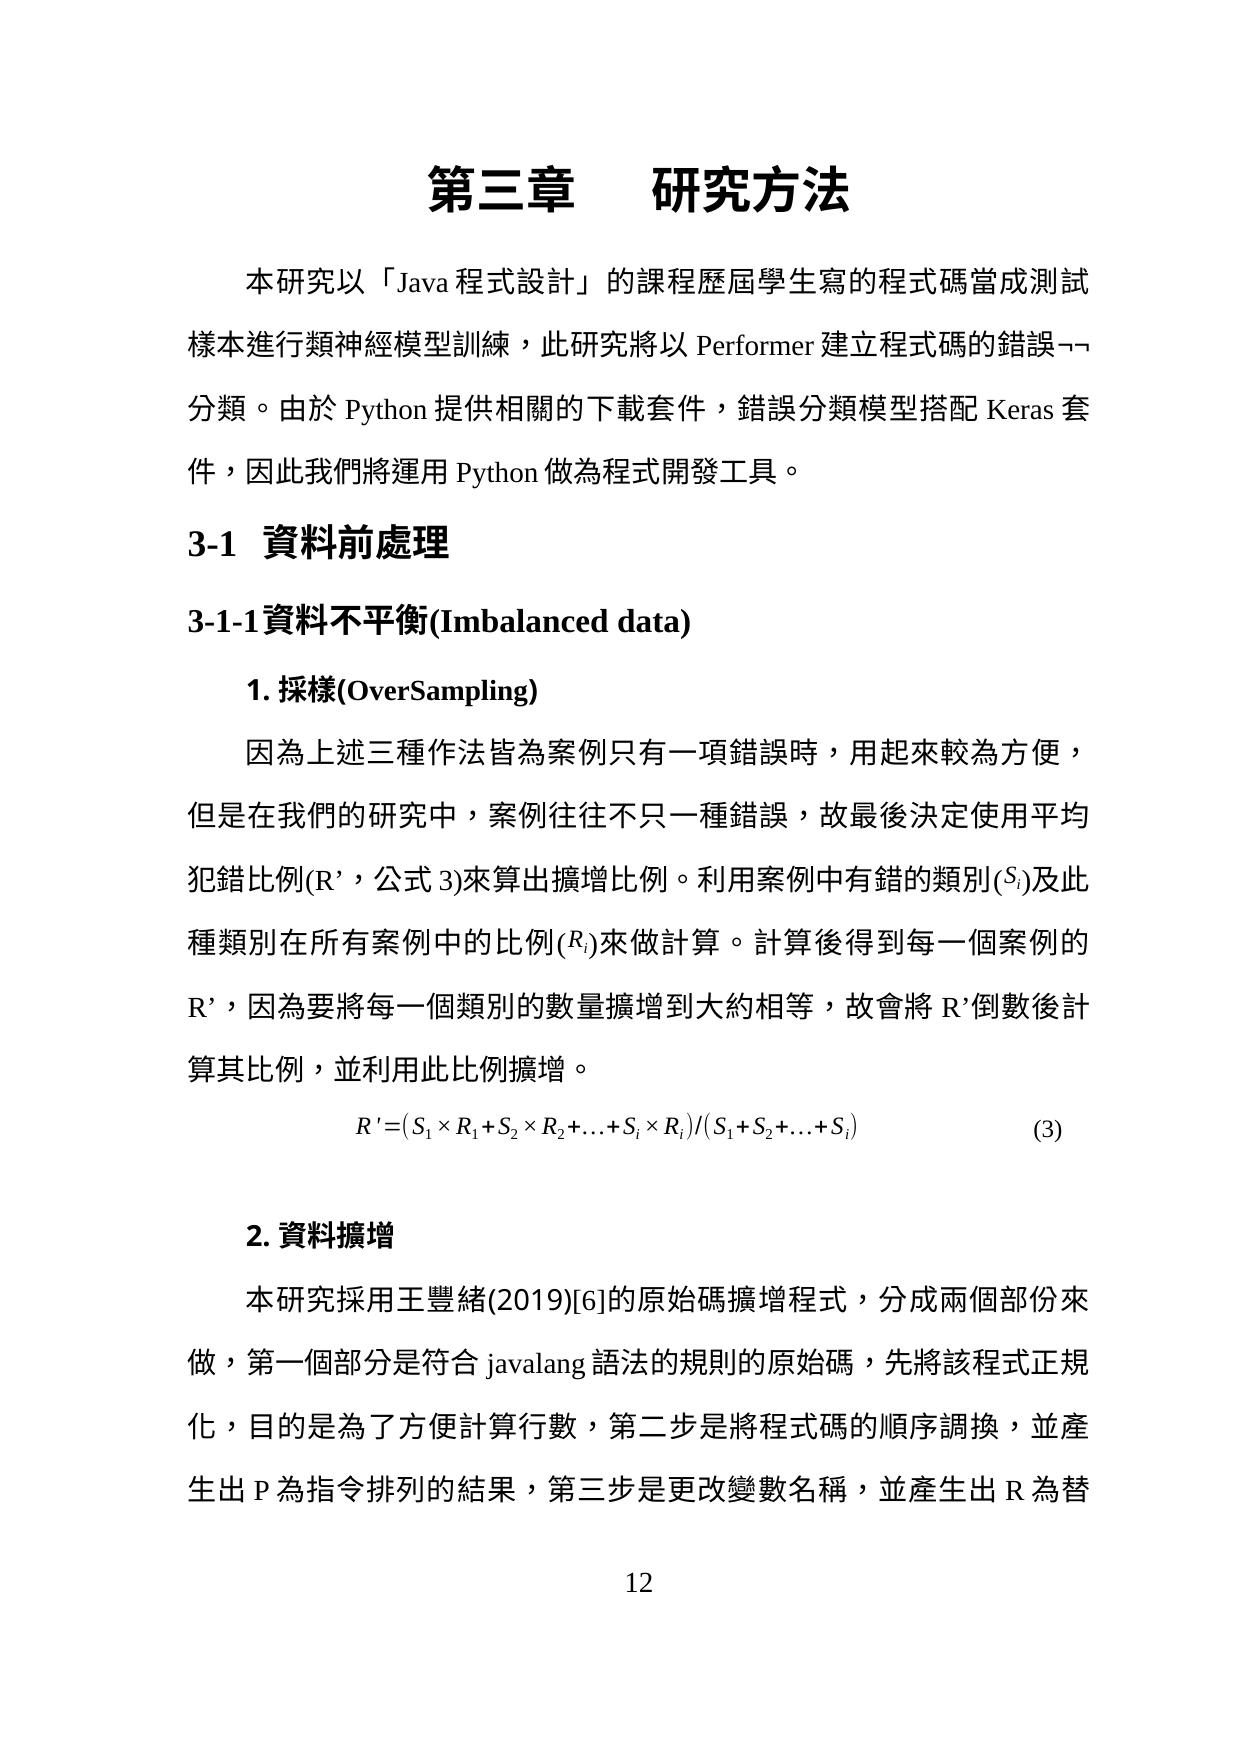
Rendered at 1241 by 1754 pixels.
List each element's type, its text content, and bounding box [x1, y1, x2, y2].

subtitle 資料前處理 [187, 512, 1090, 567]
subtitle 研究方法 [187, 150, 1090, 222]
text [187, 1276, 1090, 1509]
list 2. 資料擴增 [246, 1213, 1090, 1255]
list 1. 採樣(OverSampling) [246, 666, 1090, 708]
text 本研究以「Java程式設計」的課程歷屆學生寫的程式碼當成測試樣本進行類神經模型訓練，此研究將以Performer建立程式碼的錯誤¬¬分類。由於Python提供相關的下載套件，錯誤分類模型搭配Keras套件，因此我們將運用Python做為程式開發工具。 [187, 258, 1090, 491]
text (3) [187, 1110, 1090, 1150]
list 資料不平衡(Imbalanced data) [187, 594, 1090, 642]
text 因為上述三種作法皆為案例只有一項錯誤時，用起來較為方便，但是在我們的研究中，案例往往不只一種錯誤，故最後決定使用平均犯錯比例(R’，公式3)來算出擴增比例。利用案例中有錯的類別()及此種類別在所有案例中的比例()來做計算。計算後得到每一個案例的R’，因為要將每一個類別的數量擴增到大約相等，故會將R’倒數後計算其比例，並利用此比例擴增。 [187, 729, 1090, 1089]
